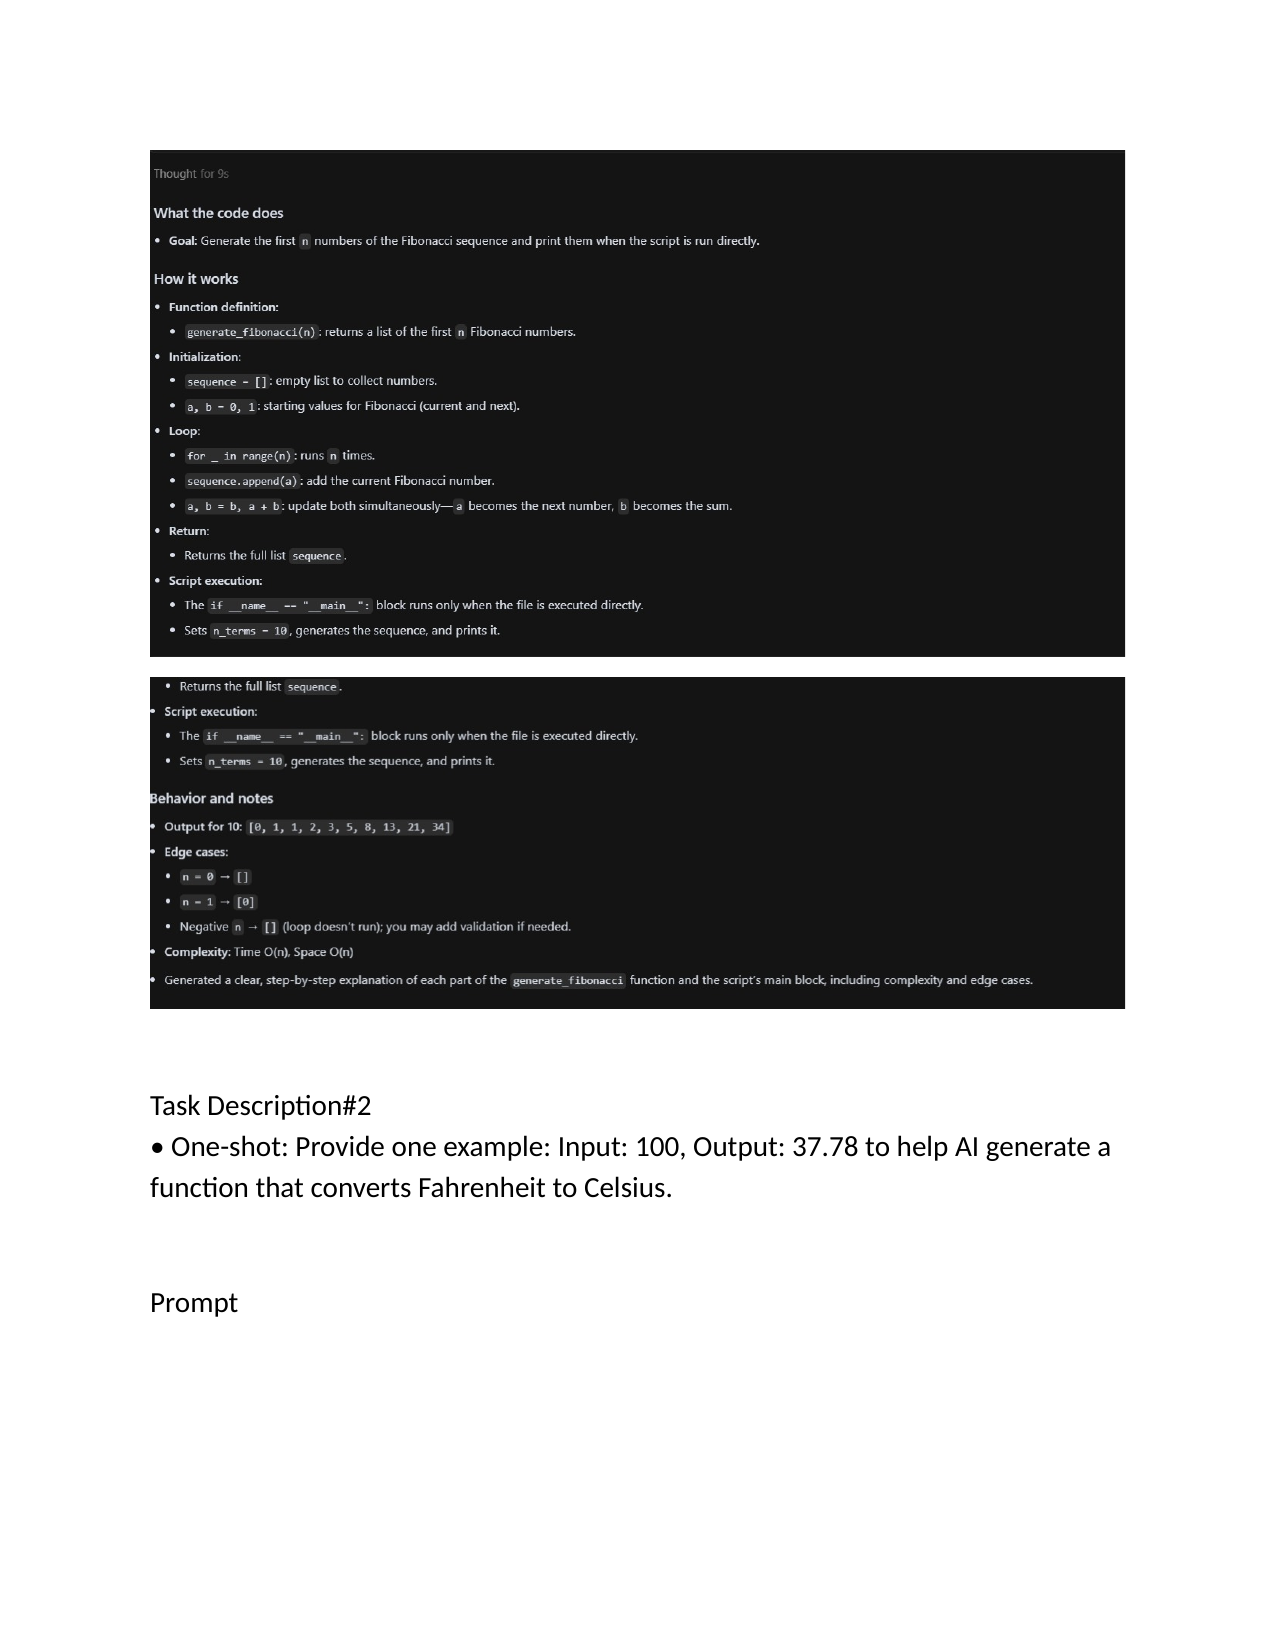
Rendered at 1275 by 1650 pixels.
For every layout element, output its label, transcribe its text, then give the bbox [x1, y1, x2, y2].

picture [150, 677, 1125, 1009]
text Prompt [150, 1284, 1125, 1320]
picture [150, 150, 1125, 657]
text Task Description#2 • One-shot: Provide one example: Input: 100, Output: 37.78 to help AI generate a function that converts Fahrenheit to Celsius. [150, 1087, 1125, 1204]
